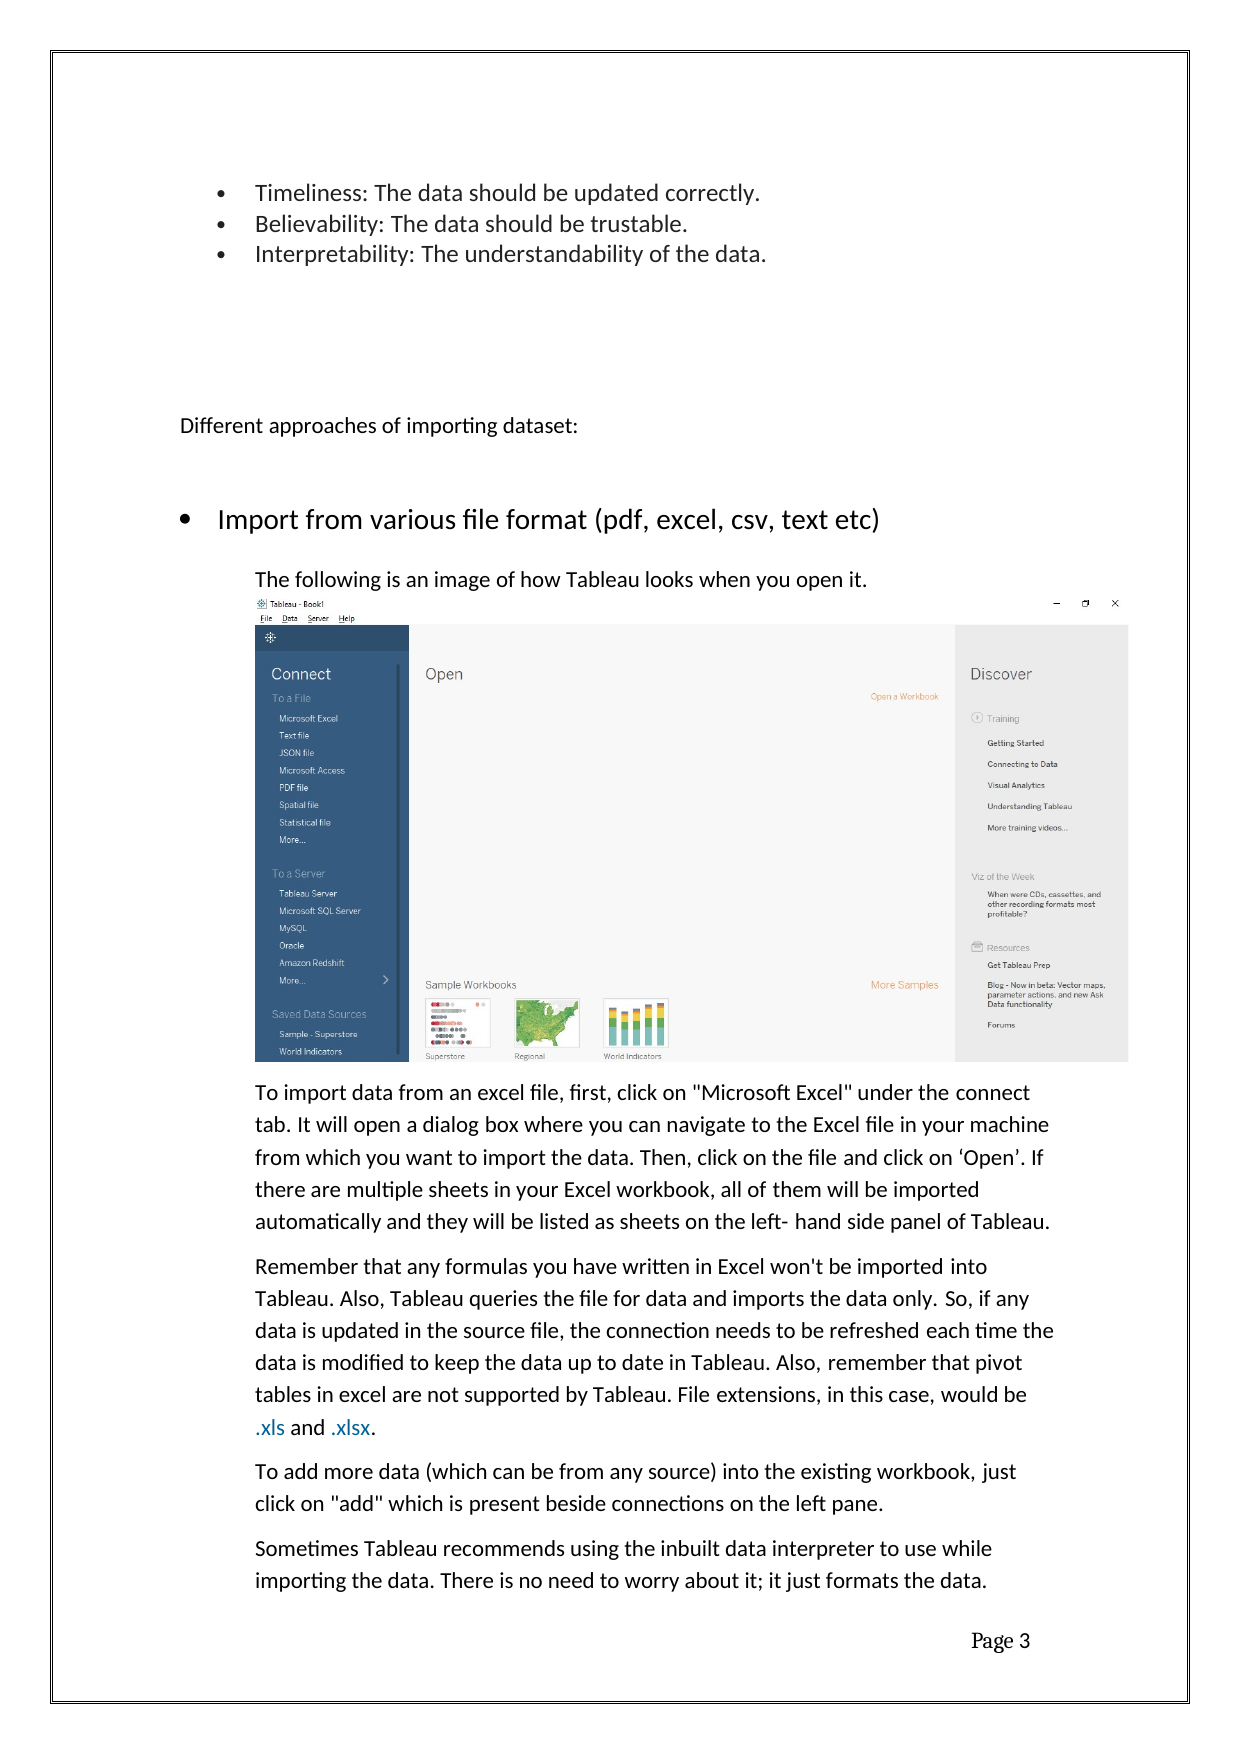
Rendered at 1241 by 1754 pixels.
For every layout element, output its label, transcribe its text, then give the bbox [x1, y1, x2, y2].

text The following is an image of how Tableau looks when you open it. [255, 566, 1146, 594]
text Remember that any formulas you have written in Excel won't be imported into Tableau. Also, Tableau queries the file for data and imports the data only. So, if any data is updated in the source file, the connection needs to be refreshed each time the data is modified to keep the data up to date in Tableau. Also, remember that pivot tables in excel are not supported by Tableau. File extensions, in this case, would be .xls and .xlsx. [255, 1252, 1060, 1441]
list Import from various file format (pdf, excel, csv, text etc) [180, 501, 1146, 537]
text To import data from an excel file, first, click on "Microsoft Excel" under the connect tab. It will open a dialog box where you can navigate to the Excel file in your machine from which you want to import the data. Then, click on the file and click on ‘Open’. If there are multiple sheets in your Excel workbook, all of them will be imported automatically and they will be listed as sheets on the left- hand side panel of Tableau. [255, 1078, 1056, 1235]
list Believability: The data should be trustable. [217, 208, 1146, 238]
list Timeliness: The data should be updated correctly. [217, 177, 1146, 208]
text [255, 1534, 1057, 1594]
text Different approaches of importing dataset: [180, 412, 1146, 439]
text To add more data (which can be from any source) into the existing workbook, just click on "add" which is present beside connections on the left pane. [255, 1457, 1037, 1518]
picture [255, 599, 1129, 1062]
list Interpretability: The understandability of the data. [217, 238, 1146, 269]
